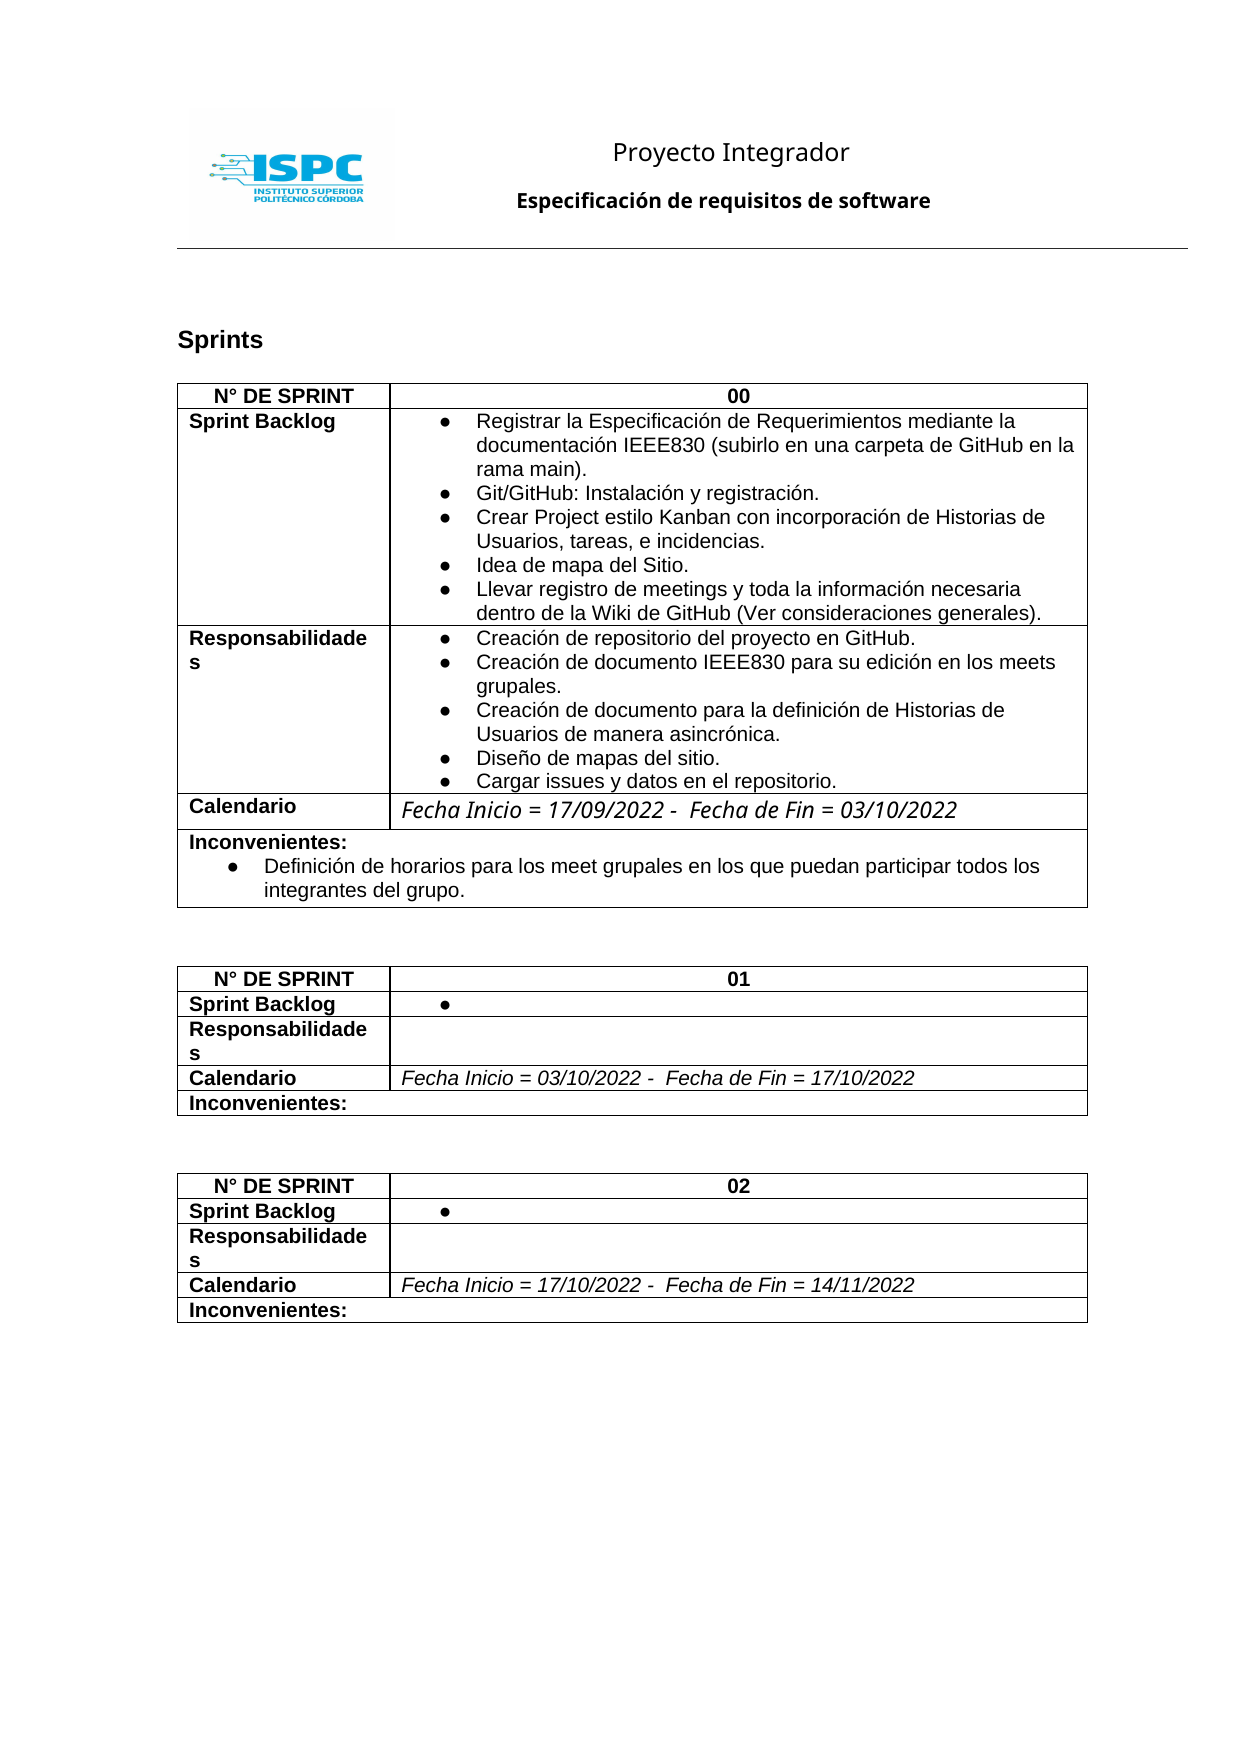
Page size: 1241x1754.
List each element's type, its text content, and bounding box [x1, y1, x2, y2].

table_cell Sprint Backlog [178, 1199, 389, 1223]
table_header 02 [391, 1174, 1087, 1198]
table_cell [391, 1224, 1087, 1272]
table_cell Fecha Inicio = 17/09/2022 - Fecha de Fin = 03/10/2022 [391, 794, 1087, 829]
table_cell Calendario [178, 794, 389, 829]
table_cell Responsabilidades [178, 1224, 389, 1272]
table_cell [391, 1199, 1087, 1223]
table_header 00 [391, 384, 1087, 408]
table_cell Calendario [178, 1273, 389, 1297]
picture [188, 108, 395, 241]
table_cell Fecha Inicio = 03/10/2022 - Fecha de Fin = 17/10/2022 [391, 1066, 1087, 1090]
text Sprints [177, 325, 1063, 354]
table_cell [391, 1017, 1087, 1065]
table_header 01 [391, 967, 1087, 991]
table_cell Responsabilidades [178, 626, 389, 793]
table_header N° DE SPRINT [178, 967, 389, 991]
table_cell [391, 992, 1087, 1016]
table_cell Responsabilidades [178, 1017, 389, 1065]
table_cell Inconvenientes: [178, 1091, 1087, 1115]
table_cell Creación de repositorio del proyecto en GitHub. Creación de documento IEEE830 para su edición en los meets grupales. Creación de documento para la definición de Historias de Usuarios de manera asincrónica. Diseño de mapas del sitio. Cargar issues y datos en el repositorio. [391, 626, 1087, 793]
table_cell Sprint Backlog [178, 409, 389, 624]
table_cell Calendario [178, 1066, 389, 1090]
table_header N° DE SPRINT [178, 384, 389, 408]
table_cell Inconvenientes: [178, 1298, 1087, 1322]
table_cell Inconvenientes: Definición de horarios para los meet grupales en los que puedan participar todos los integrantes del grupo. [178, 830, 1087, 907]
table_header N° DE SPRINT [178, 1174, 389, 1198]
table_cell Sprint Backlog [178, 992, 389, 1016]
table_cell Fecha Inicio = 17/10/2022 - Fecha de Fin = 14/11/2022 [391, 1273, 1087, 1297]
